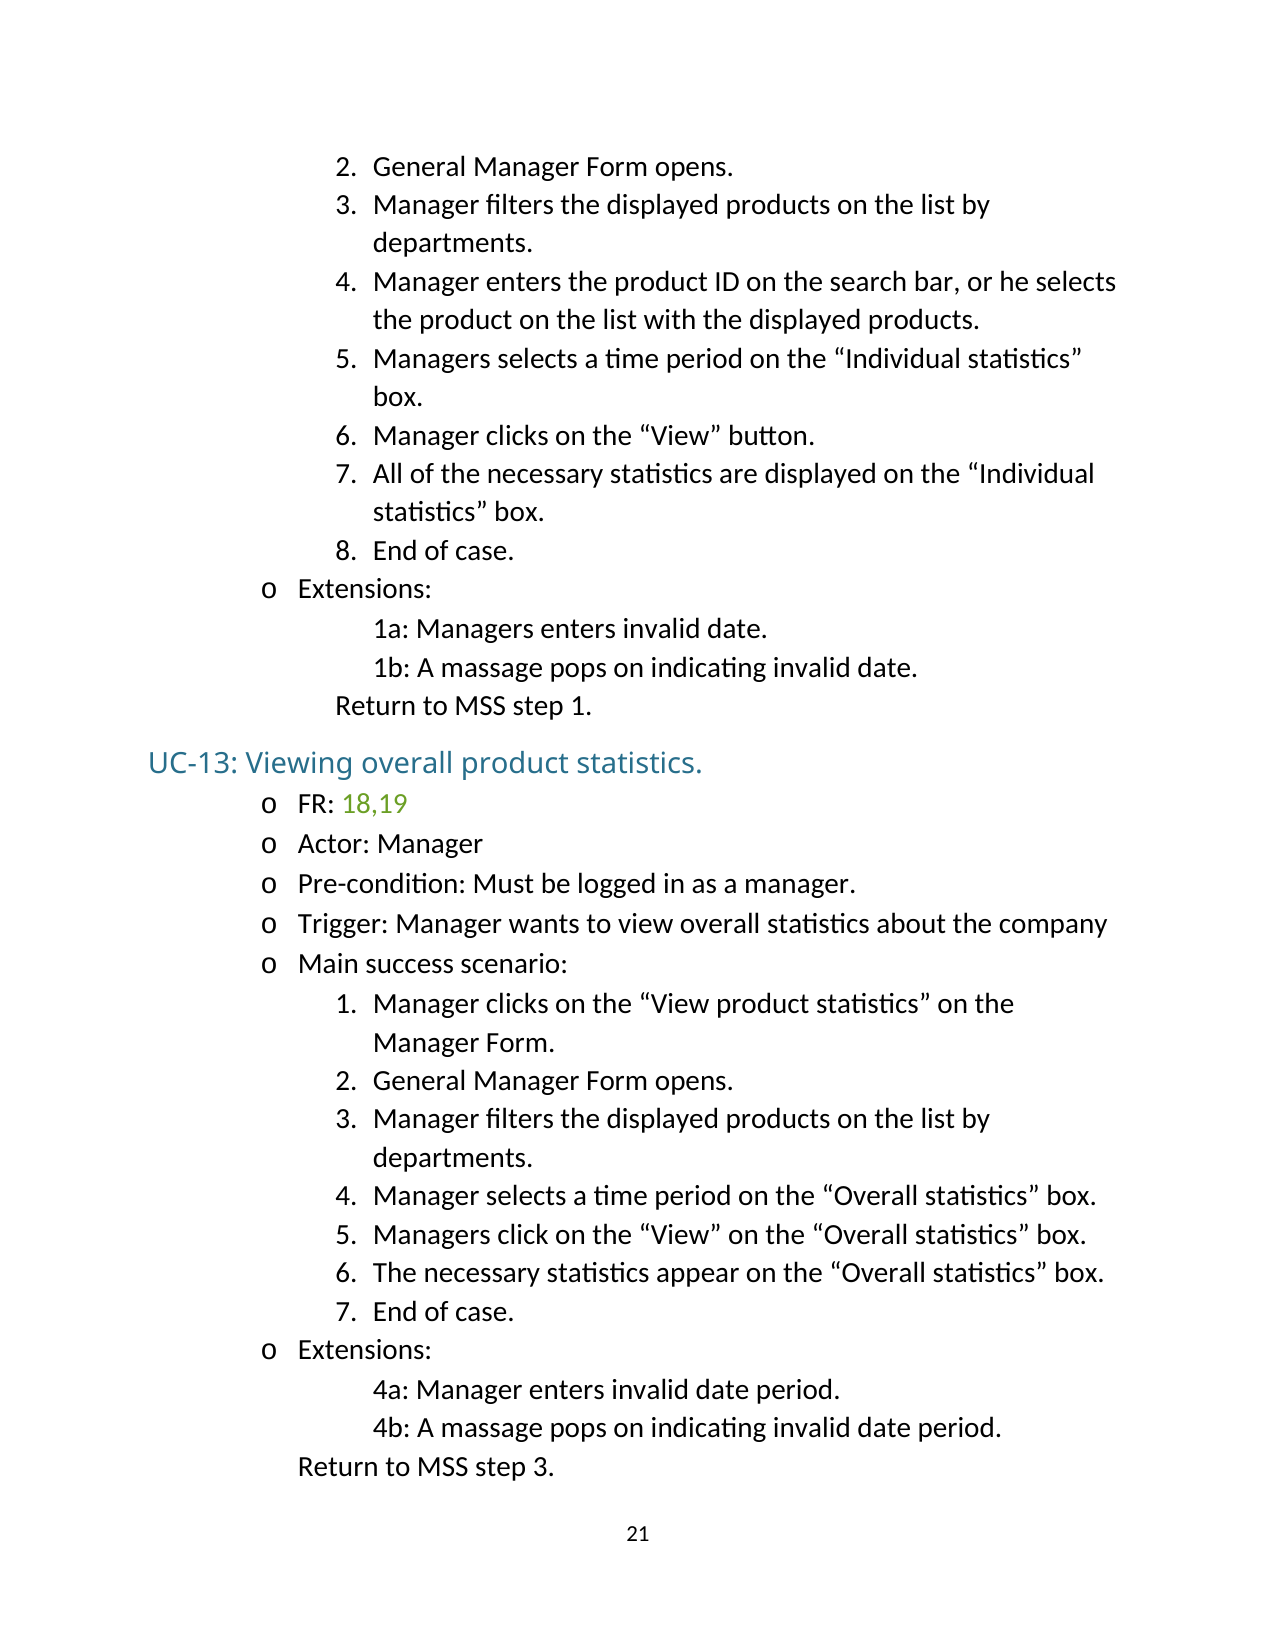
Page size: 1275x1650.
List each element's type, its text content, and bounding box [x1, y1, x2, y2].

list Manager selects a time period on the “Overall statistics” box. [335, 1177, 1127, 1213]
list FR: 18,19 [260, 785, 1127, 822]
list Managers click on the “View” on the “Overall statistics” box. [335, 1216, 1127, 1251]
list End of case. [335, 1293, 1127, 1328]
text 4a: Manager enters invalid date period. [298, 1371, 1127, 1407]
text 1a: Managers enters invalid date. [298, 610, 1127, 646]
list Main success scenario: [260, 945, 1127, 982]
list Manager filters the displayed products on the list by departments. [335, 186, 1127, 260]
list Manager filters the displayed products on the list by departments. [335, 1101, 1127, 1174]
text 1b: A massage pops on indicating invalid date. [298, 649, 1127, 684]
list Extensions: [260, 570, 1127, 607]
list End of case. [335, 532, 1127, 568]
list Actor: Manager [260, 825, 1127, 862]
list Managers selects a time period on the “Individual statistics” box. [335, 340, 1127, 414]
list Pre-condition: Must be logged in as a manager. [260, 865, 1127, 902]
list Manager clicks on the “View” button. [335, 417, 1127, 452]
list Manager clicks on the “View product statistics” on the Manager Form. [335, 985, 1127, 1059]
text Return to MSS step 1. [335, 687, 1127, 723]
text Return to MSS step 3. [298, 1448, 1127, 1484]
subtitle UC-13: Viewing overall product statistics. [148, 742, 1127, 782]
list All of the necessary statistics are displayed on the “Individual statistics” box. [335, 455, 1127, 529]
text 4b: A massage pops on indicating invalid date period. [298, 1409, 1127, 1445]
list General Manager Form opens. [335, 1062, 1127, 1098]
list Manager enters the product ID on the search bar, or he selects the product on the list with the displayed products. [335, 263, 1127, 337]
list General Manager Form opens. [335, 148, 1127, 183]
list Trigger: Manager wants to view overall statistics about the company [260, 905, 1127, 942]
list The necessary statistics appear on the “Overall statistics” box. [335, 1254, 1127, 1290]
list Extensions: [260, 1331, 1127, 1368]
